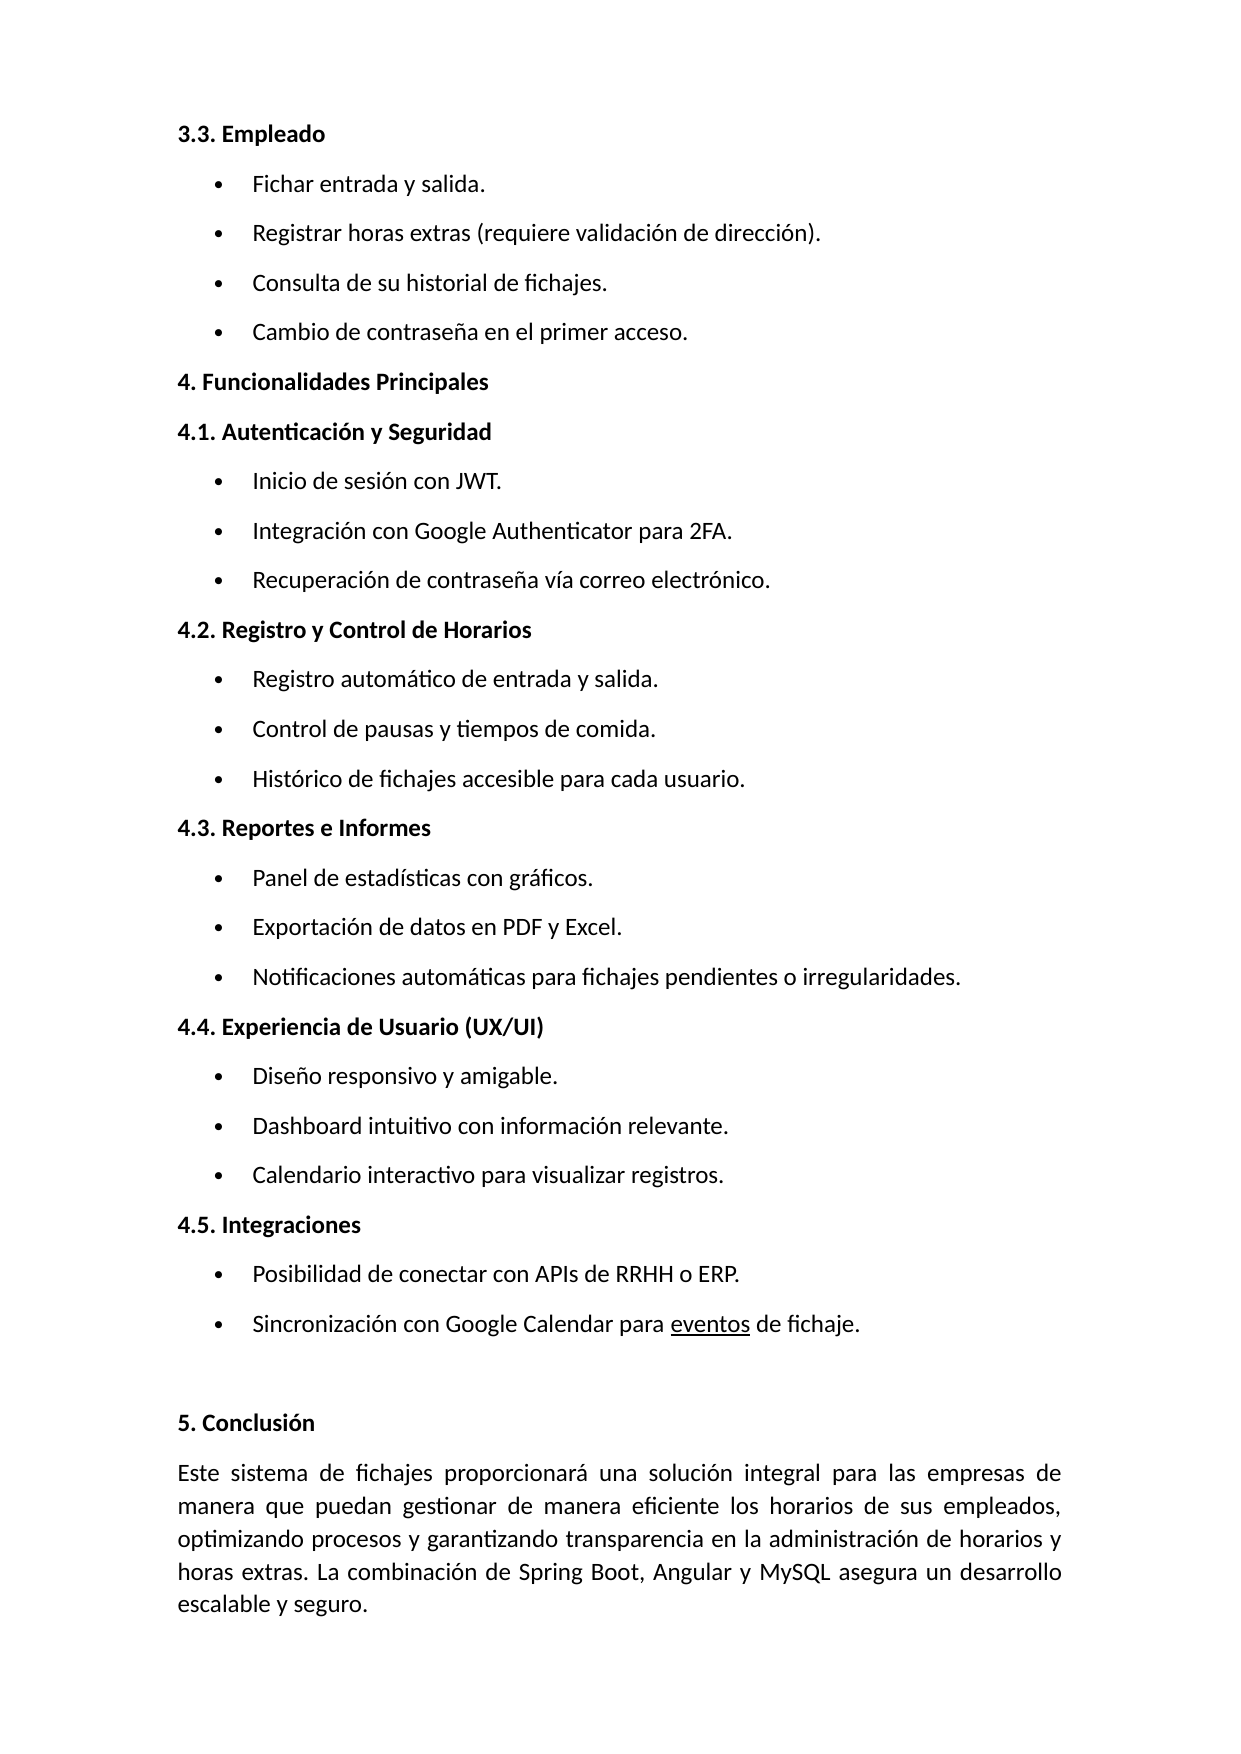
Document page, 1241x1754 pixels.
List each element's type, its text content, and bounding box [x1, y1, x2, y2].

list Consulta de su historial de fichajes. [215, 267, 1063, 297]
list Registrar horas extras (requiere validación de dirección). [215, 217, 1063, 248]
list Exportación de datos en PDF y Excel. [215, 912, 1063, 942]
list Calendario interactivo para visualizar registros. [215, 1159, 1063, 1190]
list Panel de estadísticas con gráficos. [215, 862, 1063, 892]
text 4.1. Autenticación y Seguridad [177, 416, 1063, 446]
list Recuperación de contraseña vía correo electrónico. [215, 564, 1063, 595]
list Control de pausas y tiempos de comida. [215, 713, 1063, 744]
list Integración con Google Authenticator para 2FA. [215, 515, 1063, 545]
list Registro automático de entrada y salida. [215, 664, 1063, 694]
list Inicio de sesión con JWT. [215, 465, 1063, 496]
text 4.5. Integraciones [177, 1209, 1063, 1239]
list Dashboard intuitivo con información relevante. [215, 1110, 1063, 1140]
list Posibilidad de conectar con APIs de RRHH o ERP. [215, 1259, 1063, 1289]
list Cambio de contraseña en el primer acceso. [215, 317, 1063, 347]
list Diseño responsivo y amigable. [215, 1060, 1063, 1091]
list Histórico de fichajes accesible para cada usuario. [215, 763, 1063, 793]
text 4.4. Experiencia de Usuario (UX/UI) [177, 1011, 1063, 1041]
text 4. Funcionalidades Principales [177, 366, 1063, 397]
text 4.2. Registro y Control de Horarios [177, 614, 1063, 644]
list Sincronización con Google Calendar para eventos de fichaje. [215, 1308, 1063, 1339]
text Este sistema de fichajes proporcionará una solución integral para las empresas de manera que puedan gestionar de manera eficiente los horarios de sus empleados, optimizando procesos y garantizando transparencia en la administración de horarios y horas extras. La combinación de Spring Boot, Angular y MySQL asegura un desarrollo escalable y seguro. [177, 1457, 1063, 1619]
list Fichar entrada y salida. [215, 168, 1063, 198]
text 4.3. Reportes e Informes [177, 812, 1063, 843]
list Notificaciones automáticas para fichajes pendientes o irregularidades. [215, 961, 1063, 992]
text 3.3. Empleado [177, 118, 1063, 149]
text 5. Conclusión [177, 1407, 1063, 1438]
